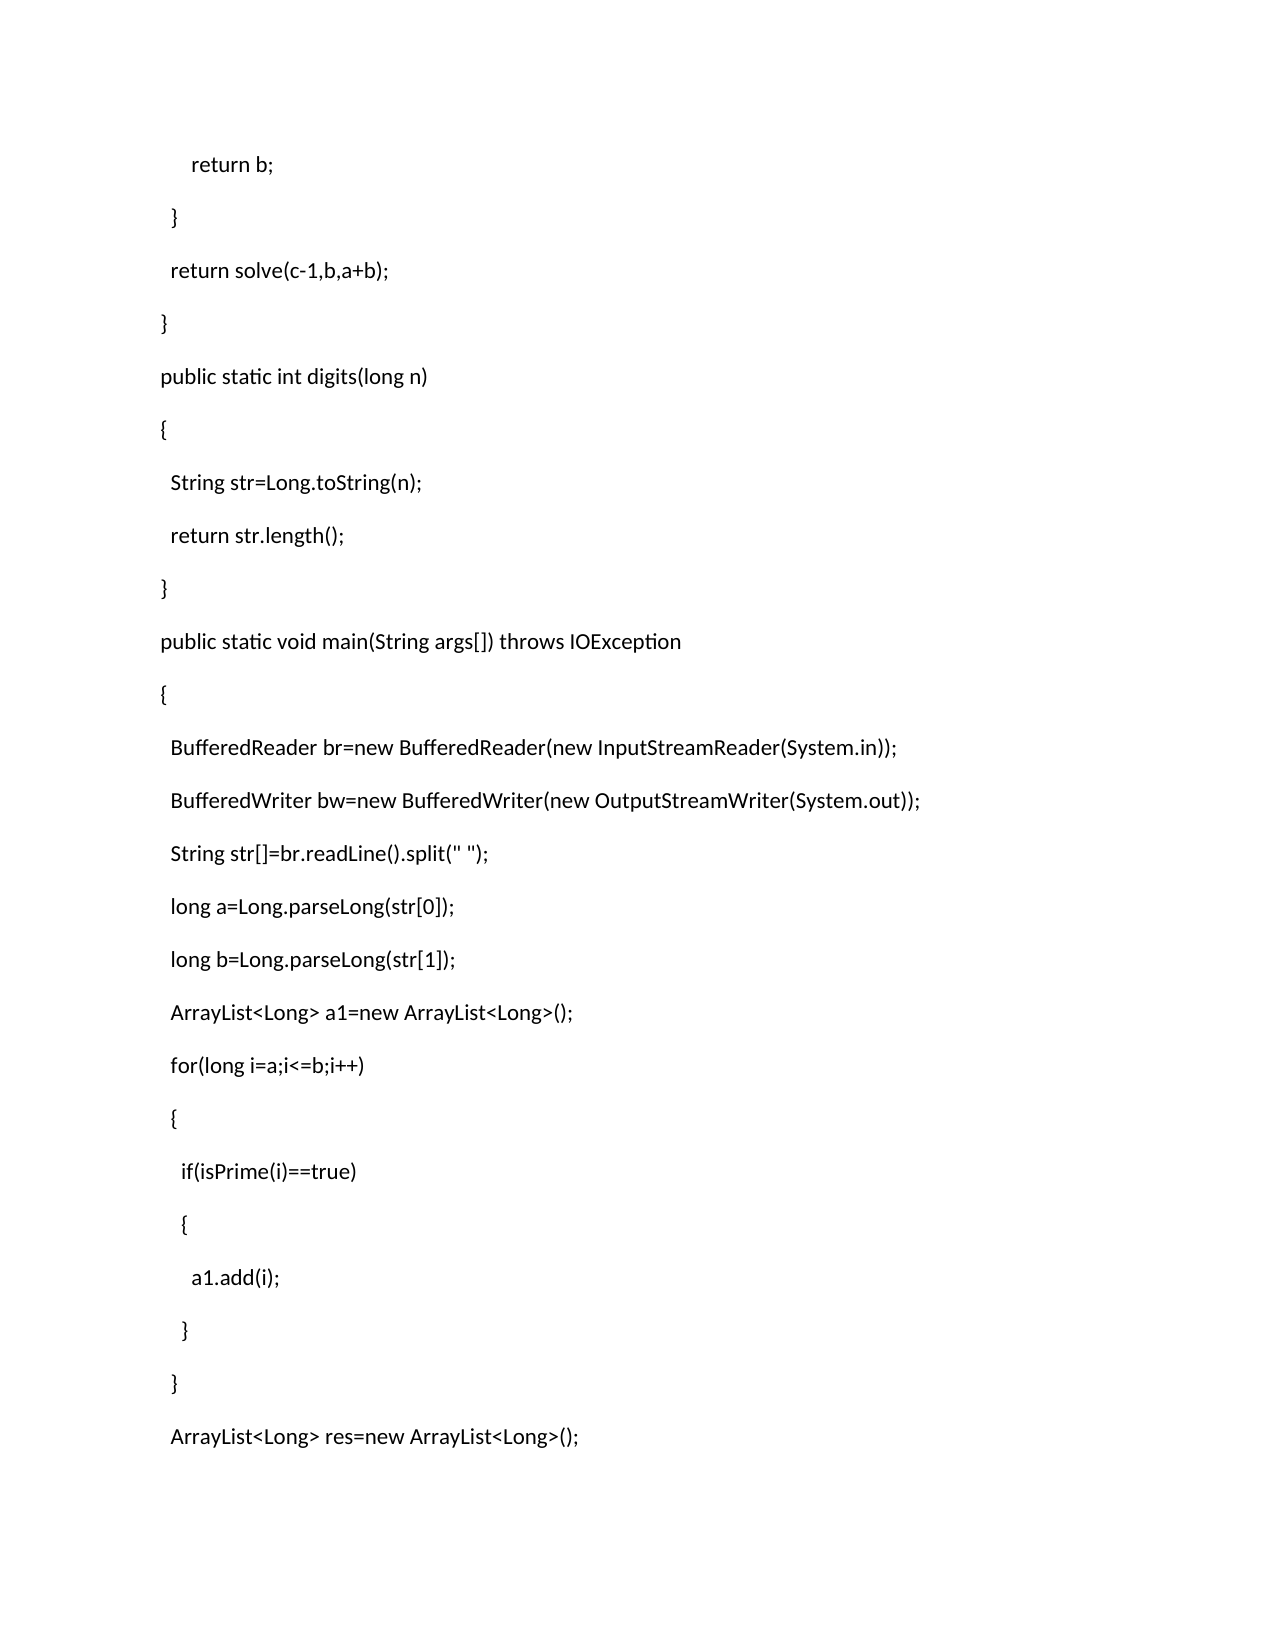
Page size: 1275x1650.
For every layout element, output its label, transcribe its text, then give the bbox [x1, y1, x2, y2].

text { [150, 415, 1125, 443]
text String str=Long.toString(n); [150, 468, 1125, 496]
text { [150, 1210, 1125, 1238]
text } [150, 309, 1125, 337]
text return str.length(); [150, 521, 1125, 549]
text long b=Long.parseLong(str[1]); [150, 945, 1125, 973]
text String str[]=br.readLine().split(" "); [150, 839, 1125, 867]
text BufferedWriter bw=new BufferedWriter(new OutputStreamWriter(System.out)); [150, 786, 1125, 814]
text return solve(c-1,b,a+b); [150, 256, 1125, 284]
text } [150, 1316, 1125, 1344]
text { [150, 680, 1125, 708]
text public static void main(String args[]) throws IOException [150, 627, 1125, 655]
text a1.add(i); [150, 1263, 1125, 1291]
text if(isPrime(i)==true) [150, 1157, 1125, 1185]
text BufferedReader br=new BufferedReader(new InputStreamReader(System.in)); [150, 733, 1125, 761]
text long a=Long.parseLong(str[0]); [150, 892, 1125, 920]
text public static int digits(long n) [150, 362, 1125, 390]
text return b; [150, 150, 1125, 178]
text } [150, 574, 1125, 602]
text ArrayList<Long> res=new ArrayList<Long>(); [150, 1422, 1125, 1451]
text } [150, 1369, 1125, 1397]
text { [150, 1104, 1125, 1132]
text } [150, 203, 1125, 231]
text ArrayList<Long> a1=new ArrayList<Long>(); [150, 998, 1125, 1026]
text for(long i=a;i<=b;i++) [150, 1051, 1125, 1079]
